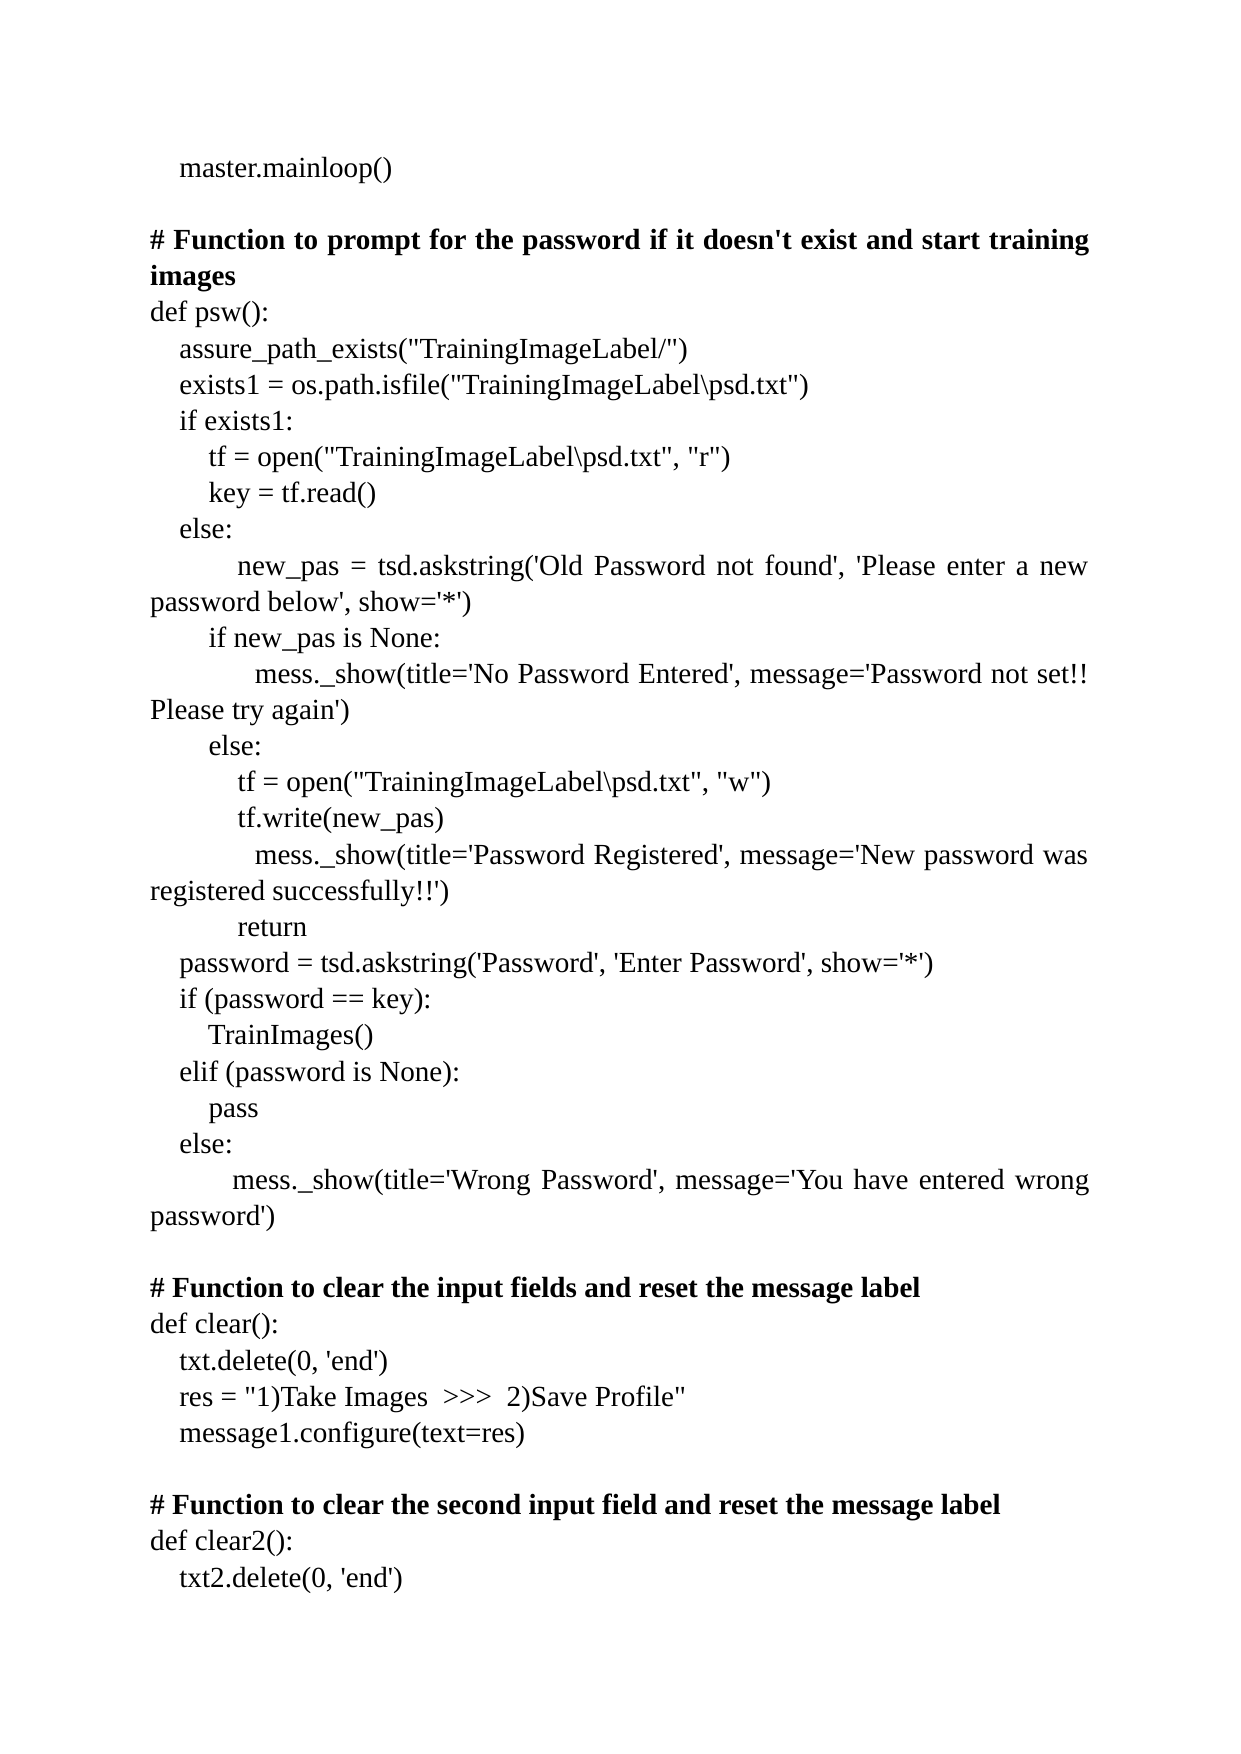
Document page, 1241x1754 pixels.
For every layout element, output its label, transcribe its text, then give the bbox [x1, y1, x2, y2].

text elif (password is None): [150, 1054, 1090, 1087]
text # Function to prompt for the password if it doesn't exist and start training images [150, 222, 1090, 292]
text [150, 1379, 1090, 1412]
text # Function to clear the input fields and reset the message label [150, 1271, 1090, 1304]
text tf = open("TrainingImageLabel\psd.txt", "w") [150, 764, 1090, 798]
text exists1 = os.path.isfile("TrainingImageLabel\psd.txt") [150, 367, 1090, 400]
text tf = open("TrainingImageLabel\psd.txt", "r") [150, 439, 1090, 473]
text txt.delete(0, 'end') [150, 1343, 1090, 1376]
text mess._show(title='No Password Entered', message='Password not set!! Please try again') [150, 656, 1090, 726]
text def clear(): [150, 1307, 1090, 1340]
text message1.configure(text=res) [150, 1415, 1090, 1449]
text if new_pas is None: [150, 620, 1090, 653]
text # Function to clear the second input field and reset the message label [150, 1487, 1090, 1521]
text txt2.delete(0, 'end') [150, 1560, 1090, 1593]
text pass [150, 1090, 1090, 1123]
text key = tf.read() [150, 475, 1090, 509]
text else: [150, 728, 1090, 762]
text def psw(): [150, 294, 1090, 328]
text password = tsd.askstring('Password', 'Enter Password', show='*') [150, 945, 1090, 979]
text assure_path_exists("TrainingImageLabel/") [150, 331, 1090, 364]
text new_pas = tsd.askstring('Old Password not found', 'Please enter a new password below', show='*') [150, 548, 1090, 617]
text else: [150, 511, 1090, 545]
text def clear2(): [150, 1523, 1090, 1557]
text if (password == key): [150, 981, 1090, 1015]
text else: [150, 1126, 1090, 1159]
text mess._show(title='Password Registered', message='New password was registered successfully!!') [150, 837, 1090, 906]
text mess._show(title='Wrong Password', message='You have entered wrong password') [150, 1162, 1090, 1232]
text if exists1: [150, 403, 1090, 437]
text return [150, 909, 1090, 943]
text TrainImages() [150, 1017, 1090, 1051]
text tf.write(new_pas) [150, 801, 1090, 834]
text master.mainloop() [150, 150, 1090, 183]
